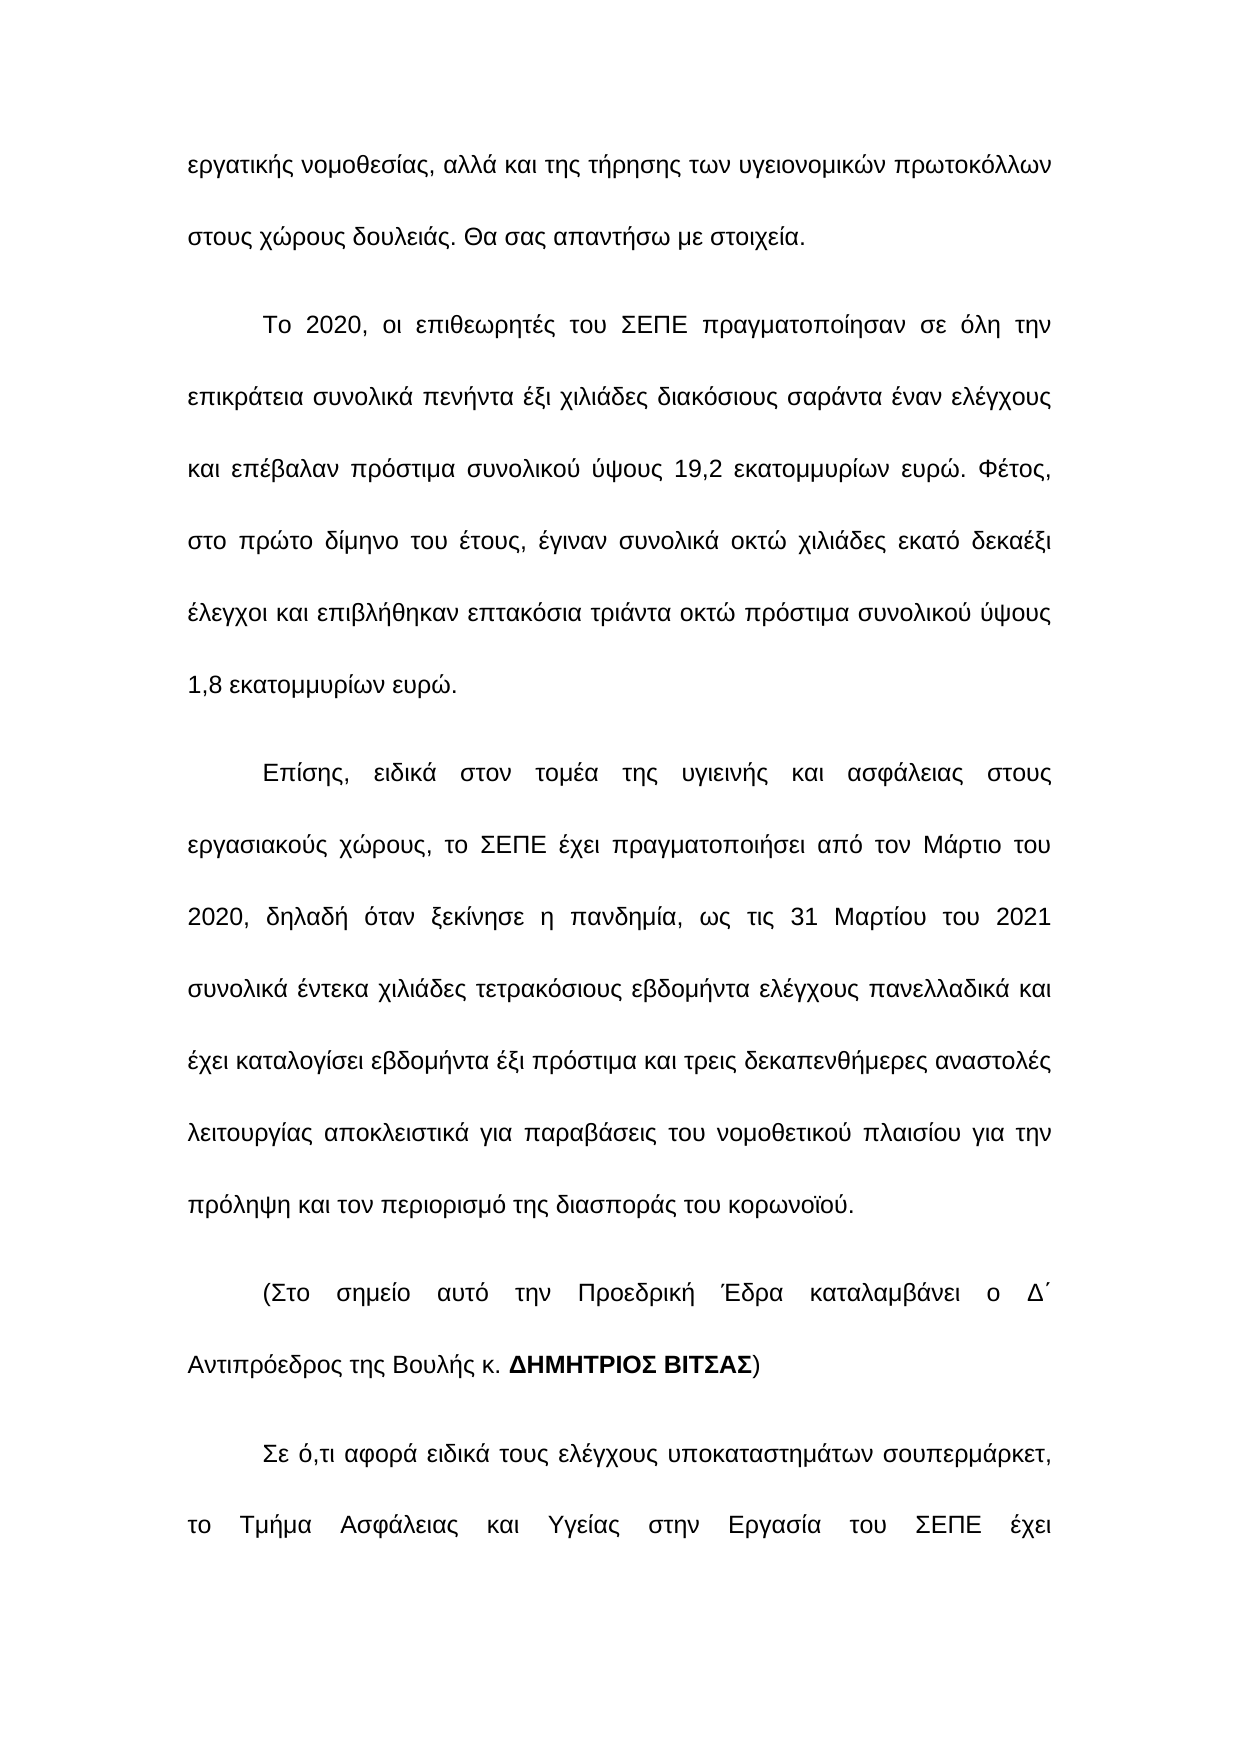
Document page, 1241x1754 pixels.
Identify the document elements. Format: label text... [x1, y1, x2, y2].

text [187, 1438, 1053, 1539]
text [187, 150, 1053, 251]
text Το 2020, οι επιθεωρητές του ΣΕΠΕ πραγματοποίησαν σε όλη την επικράτεια συνολικά πενήντα έξι χιλιάδες διακόσιους σαράντα έναν ελέγχους και επέβαλαν πρόστιμα συνολικού ύψους 19,2 εκατομμυρίων ευρώ. Φέτος, στο πρώτο δίμηνο του έτους, έγιναν συνολικά οκτώ χιλιάδες εκατό δεκαέξι έλεγχοι και επιβλήθηκαν επτακόσια τριάντα οκτώ πρόστιμα συνολικού ύψους 1,8 εκατομμυρίων ευρώ. [187, 310, 1053, 698]
text Επίσης, ειδικά στον τομέα της υγιεινής και ασφάλειας στους εργασιακούς χώρους, το ΣΕΠΕ έχει πραγματοποιήσει από τον Μάρτιο του 2020, δηλαδή όταν ξεκίνησε η πανδημία, ως τις 31 Μαρτίου του 2021 συνολικά έντεκα χιλιάδες τετρακόσιους εβδομήντα ελέγχους πανελλαδικά και έχει καταλογίσει εβδομήντα έξι πρόστιμα και τρεις δεκαπενθήμερες αναστολές λειτουργίας αποκλειστικά για παραβάσεις του νομοθετικού πλαισίου για την πρόληψη και τον περιορισμό της διασποράς του κορωνοϊού. [187, 758, 1053, 1218]
text (Στο σημείο αυτό την Προεδρική Έδρα καταλαμβάνει ο Δ΄ Αντιπρόεδρος της Βουλής κ. ΔΗΜΗΤΡΙΟΣ ΒΙΤΣΑΣ) [187, 1278, 1053, 1379]
